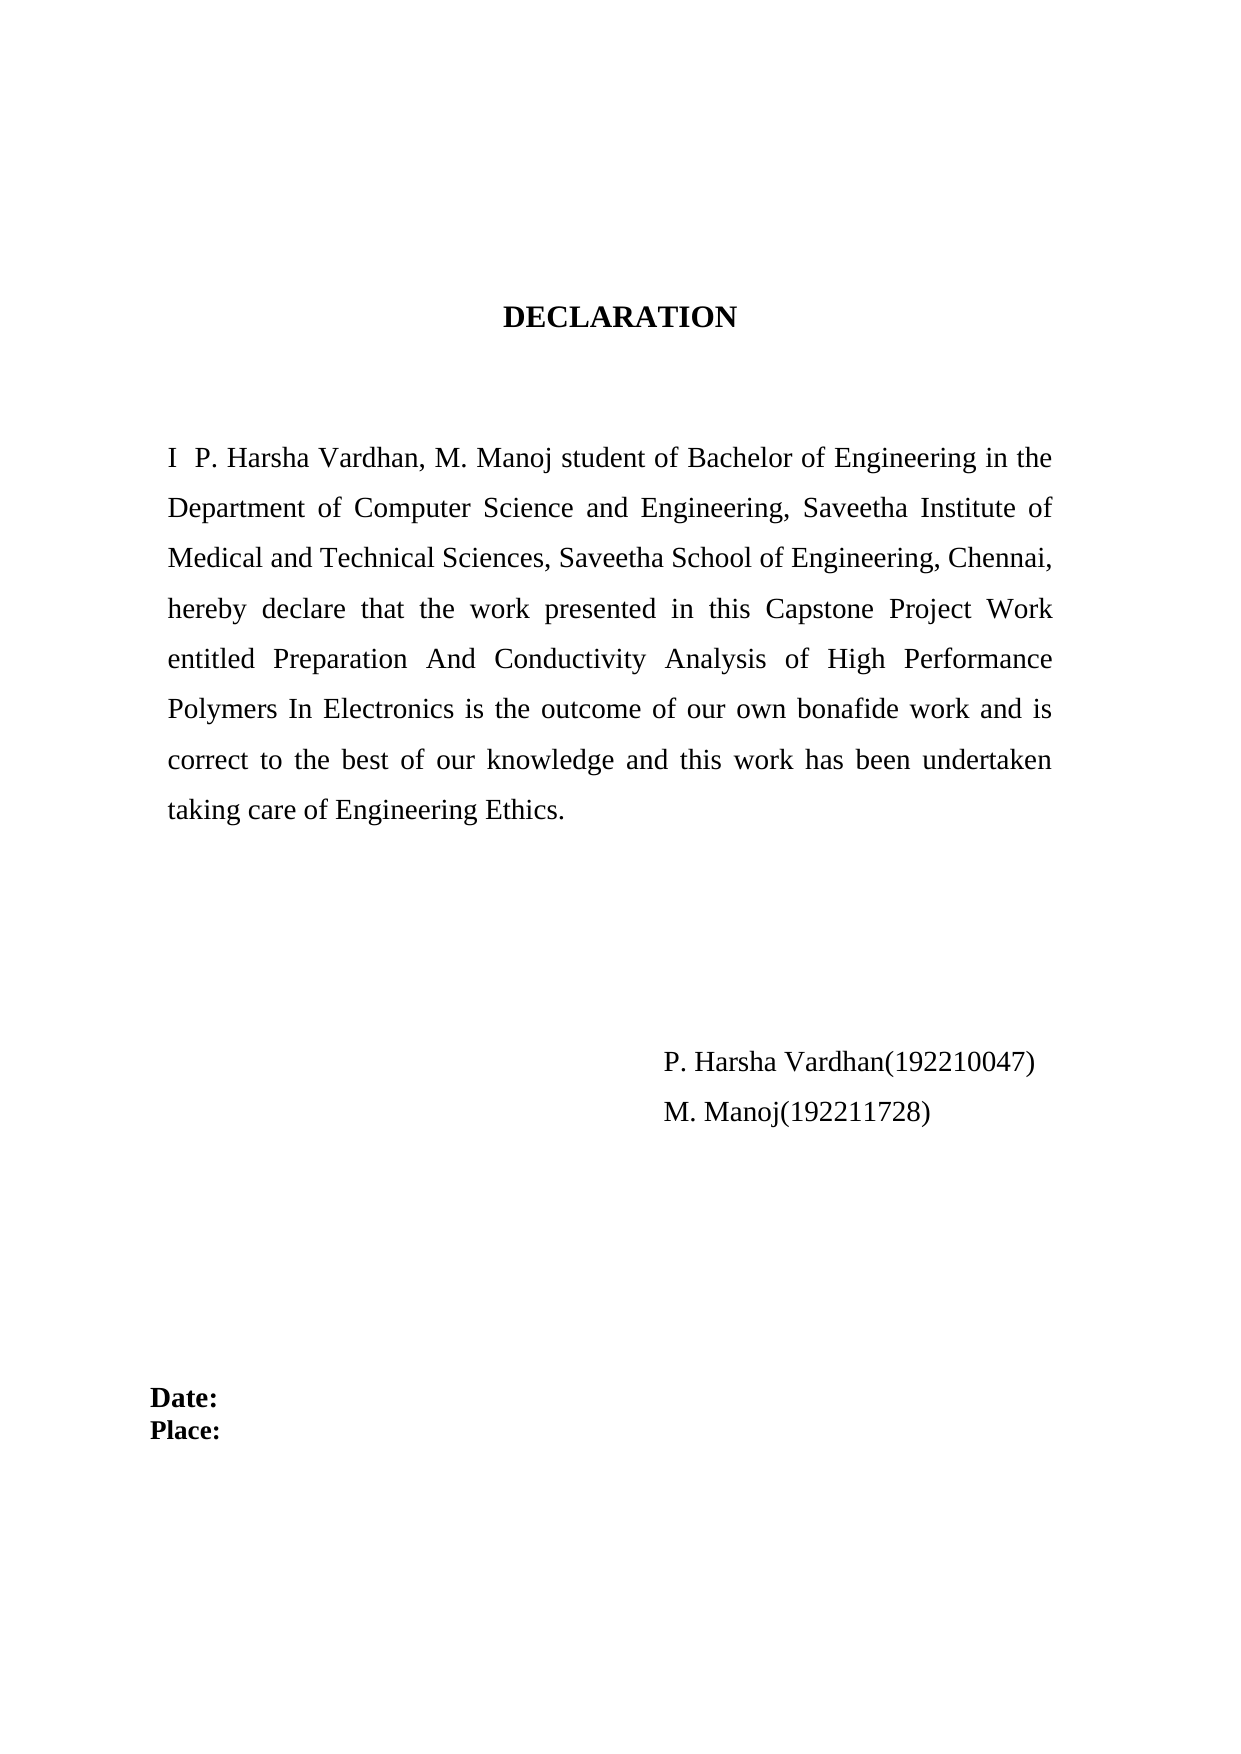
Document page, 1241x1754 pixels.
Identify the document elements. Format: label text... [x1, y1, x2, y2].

text DECLARATION [150, 298, 1090, 334]
subtitle M. Manoj(192211728) [167, 1094, 1053, 1127]
subtitle P. Harsha Vardhan(192210047) [167, 1044, 1053, 1077]
text Place: [150, 1414, 1090, 1445]
subtitle I P. Harsha Vardhan, M. Manoj student of Bachelor of Engineering in the Department of Computer Science and Engineering, Saveetha Institute of Medical and Technical Sciences, Saveetha School of Engineering, Chennai, hereby declare that the work presented in this Capstone Project Work entitled Preparation And Conductivity Analysis of High Performance Polymers In Electronics is the outcome of our own bonafide work and is correct to the best of our knowledge and this work has been undertaken taking care of Engineering Ethics. [167, 440, 1053, 826]
subtitle Date: [150, 1380, 1053, 1414]
